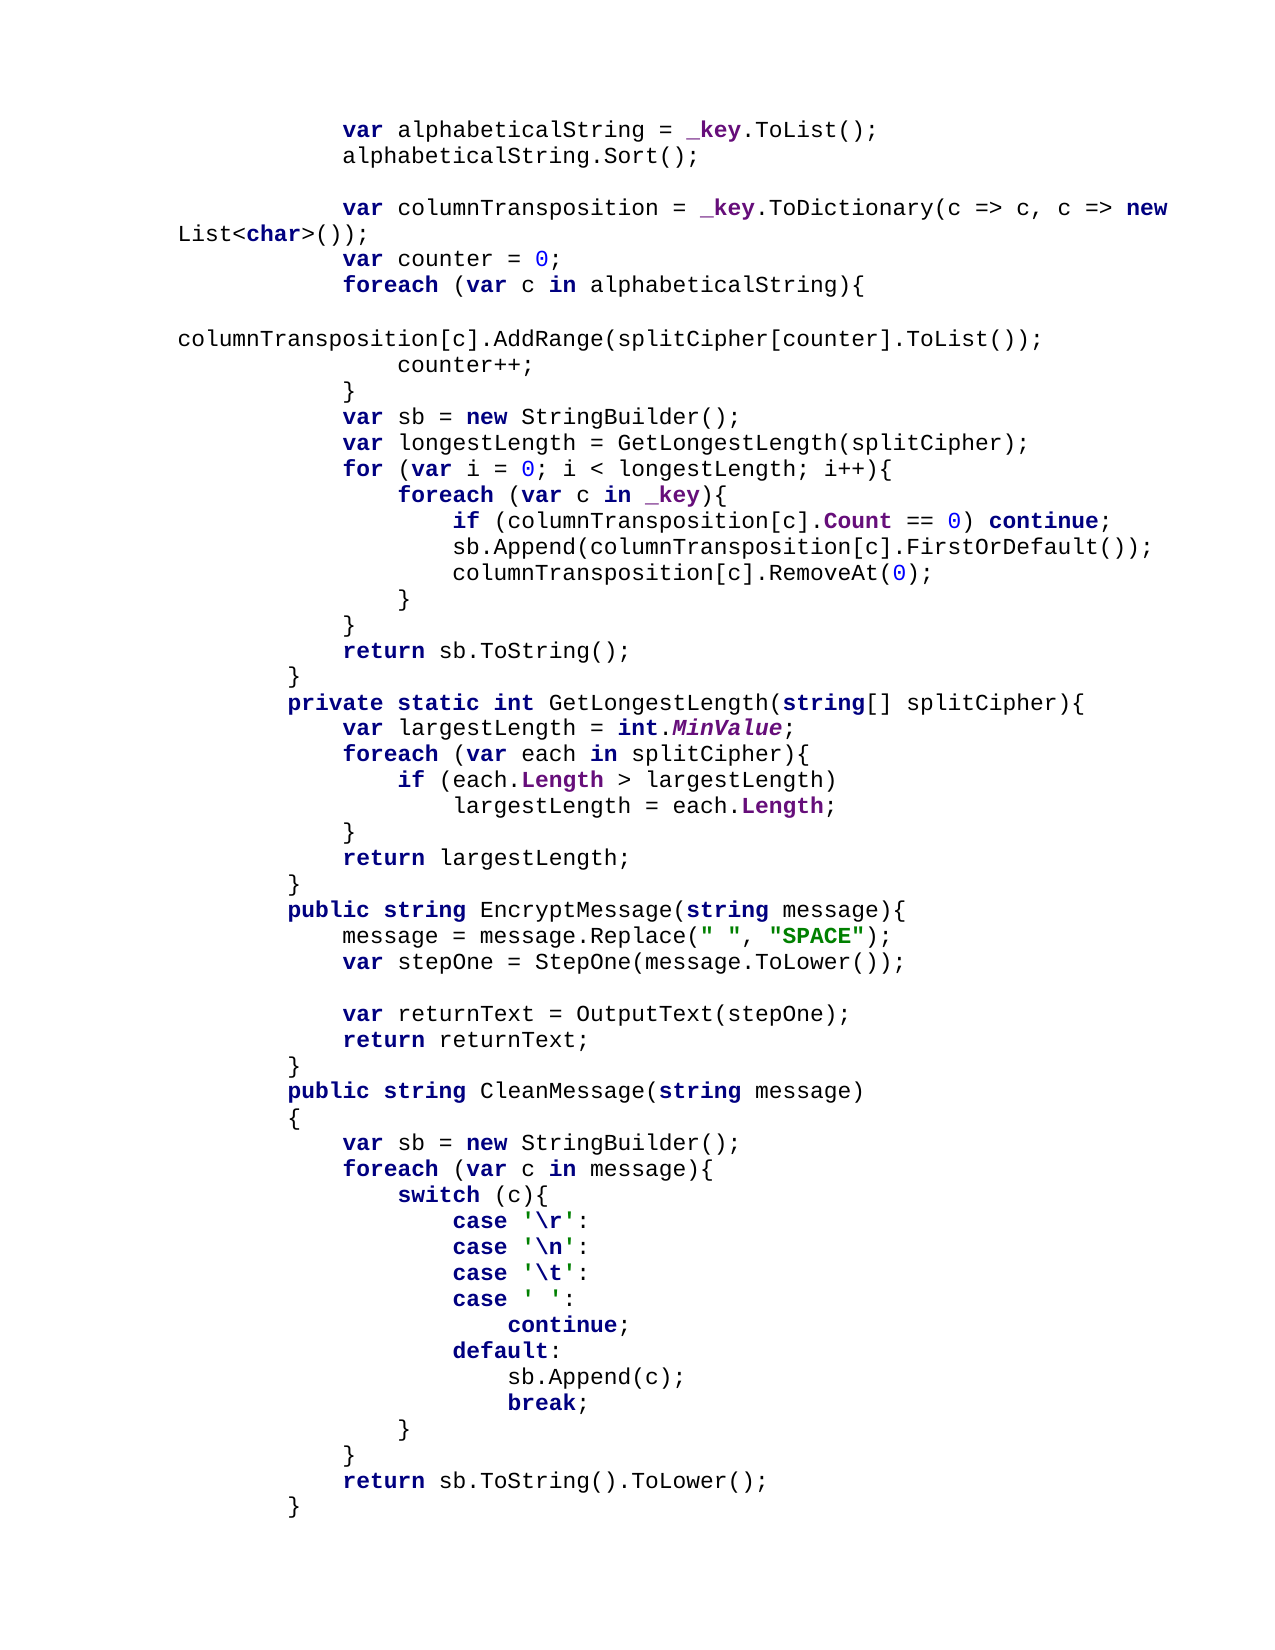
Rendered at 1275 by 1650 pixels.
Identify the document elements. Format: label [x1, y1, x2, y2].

text [177, 118, 1186, 1521]
